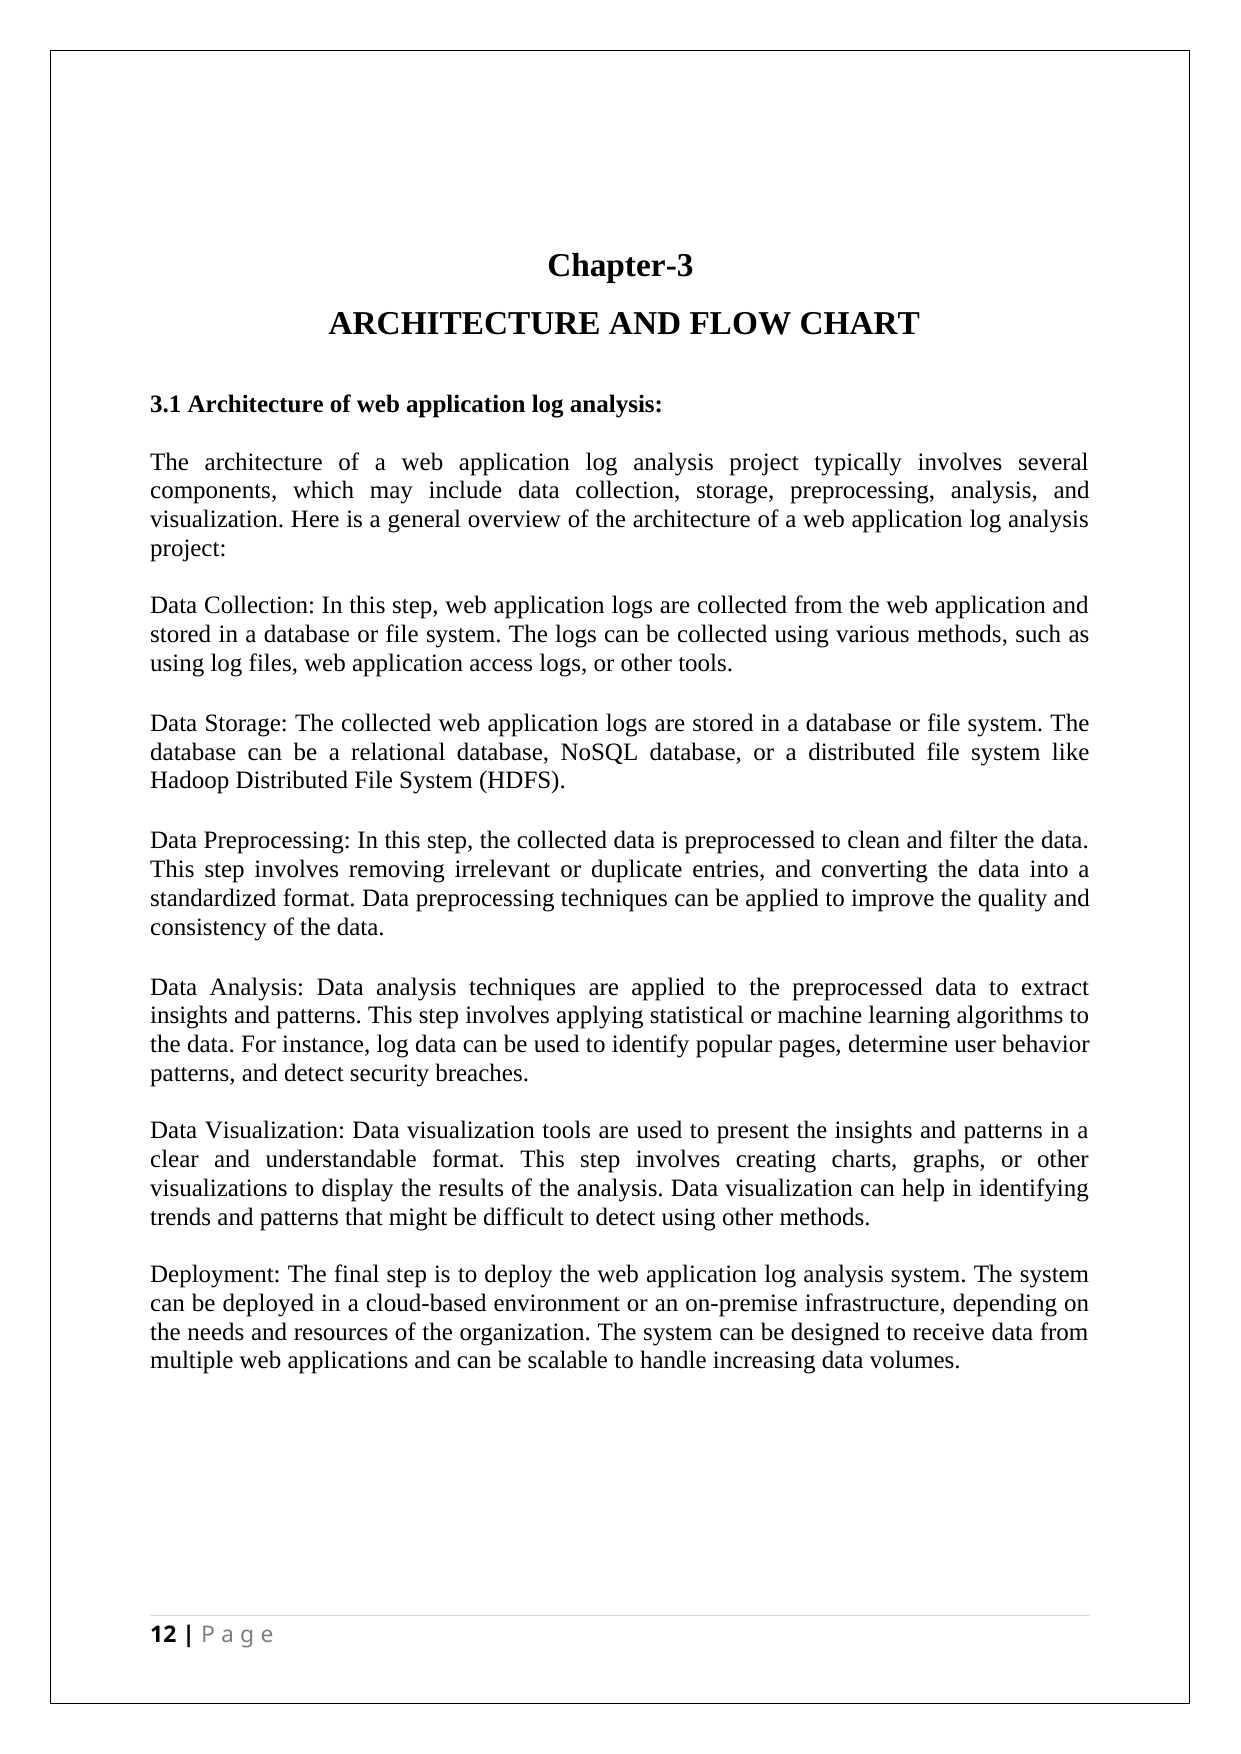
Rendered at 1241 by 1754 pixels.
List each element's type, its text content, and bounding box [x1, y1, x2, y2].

text Chapter-3 [150, 245, 1090, 284]
text 3.1 Architecture of web application log analysis: [150, 389, 1090, 418]
text Data Storage: The collected web application logs are stored in a database or file system. The database can be a relational database, NoSQL database, or a distributed file system like Hadoop Distributed File System (HDFS). [150, 708, 1090, 794]
text ARCHITECTURE AND FLOW CHART [150, 303, 1090, 341]
text Deployment: The final step is to deploy the web application log analysis system. The system can be deployed in a cloud-based environment or an on-premise infrastructure, depending on the needs and resources of the organization. The system can be designed to receive data from multiple web applications and can be scalable to handle increasing data volumes. [150, 1259, 1090, 1374]
text Data Collection: In this step, web application logs are collected from the web application and stored in a database or file system. The logs can be collected using various methods, such as using log files, web application access logs, or other tools. [150, 590, 1090, 677]
text Data Preprocessing: In this step, the collected data is preprocessed to clean and filter the data. This step involves removing irrelevant or duplicate entries, and converting the data into a standardized format. Data preprocessing techniques can be applied to improve the quality and consistency of the data. [150, 825, 1090, 940]
text The architecture of a web application log analysis project typically involves several components, which may include data collection, storage, preprocessing, analysis, and visualization. Here is a general overview of the architecture of a web application log analysis project: [150, 447, 1090, 562]
text Data Visualization: Data visualization tools are used to present the insights and patterns in a clear and understandable format. This step involves creating charts, graphs, or other visualizations to display the results of the analysis. Data visualization can help in identifying trends and patterns that might be difficult to detect using other methods. [150, 1115, 1090, 1230]
text Data Analysis: Data analysis techniques are applied to the preprocessed data to extract insights and patterns. This step involves applying statistical or machine learning algorithms to the data. For instance, log data can be used to identify popular pages, determine user behavior patterns, and detect security breaches. [150, 972, 1090, 1087]
